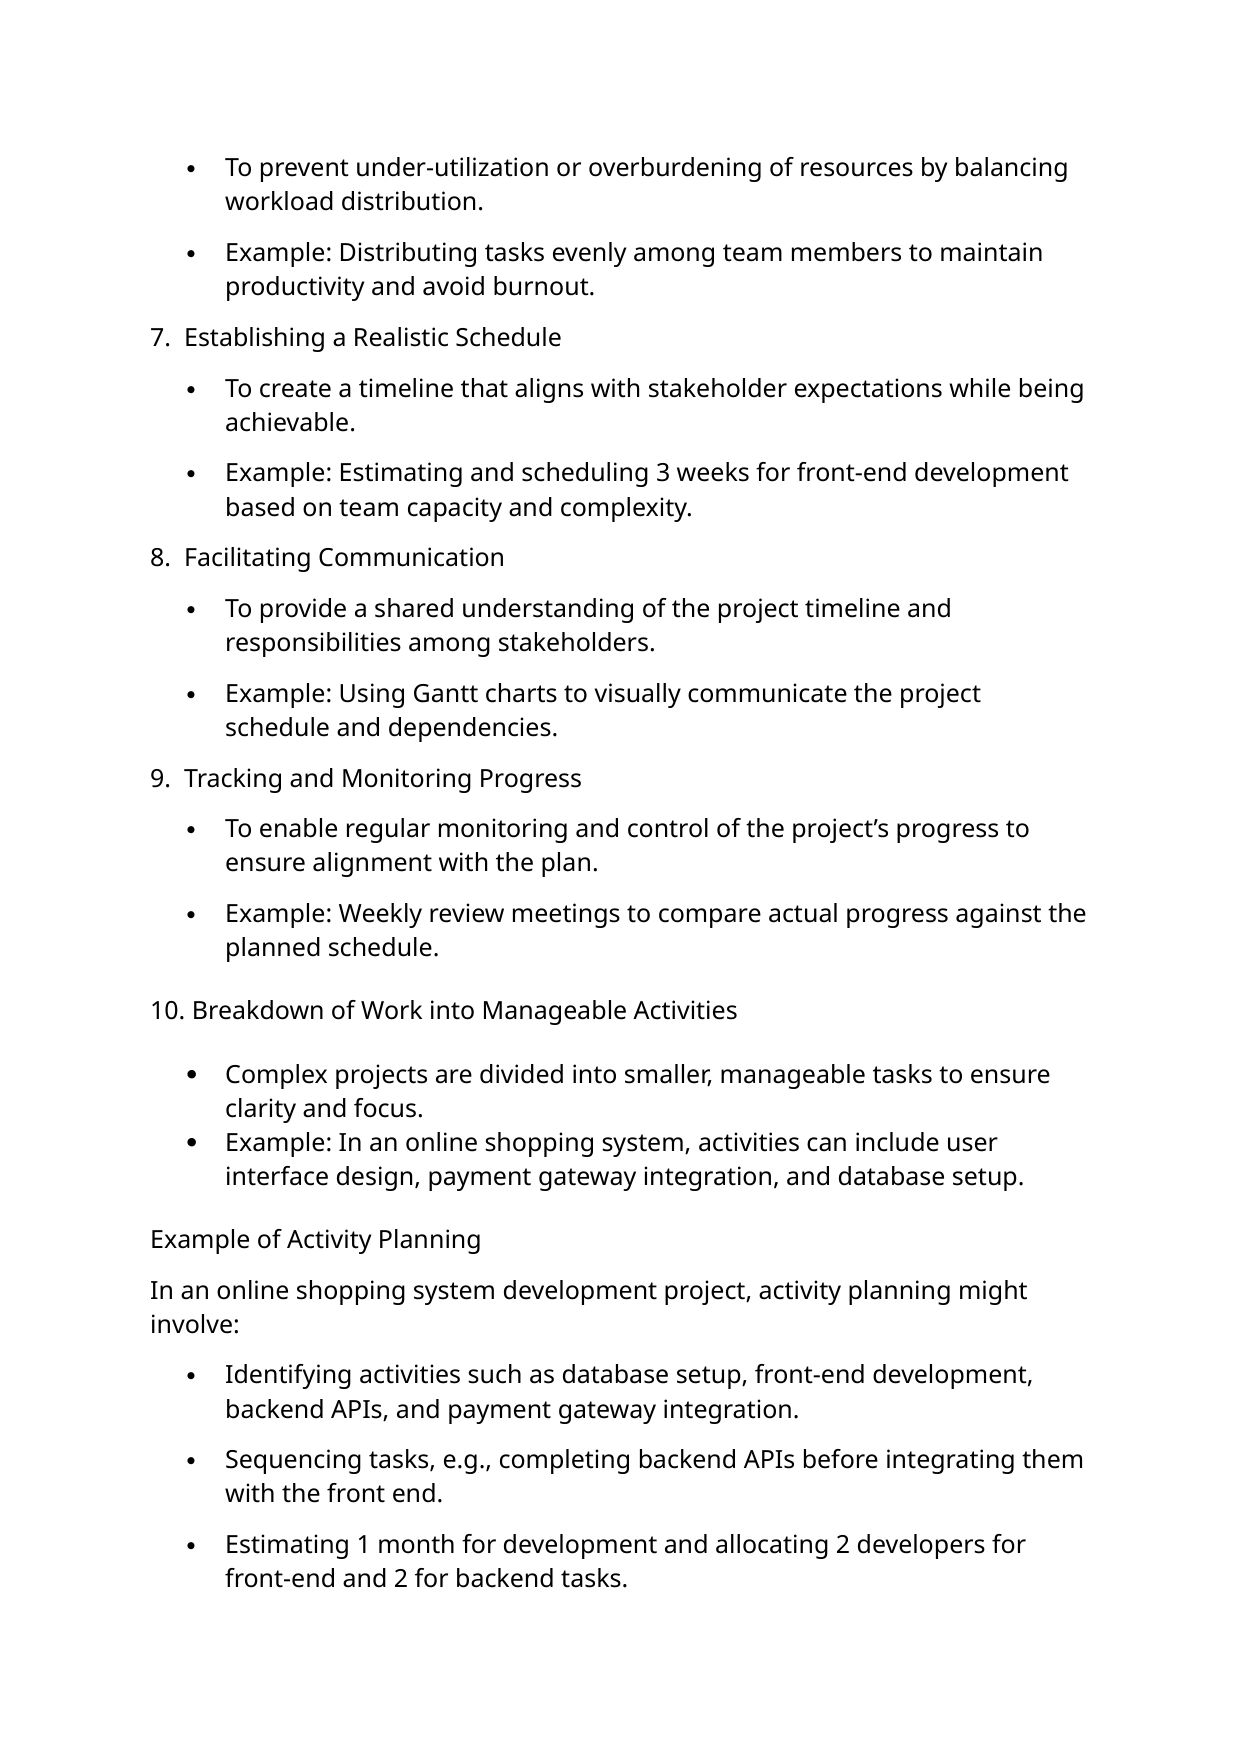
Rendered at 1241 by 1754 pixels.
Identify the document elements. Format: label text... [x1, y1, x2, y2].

text 8. Facilitating Communication [150, 540, 1090, 574]
list Complex projects are divided into smaller, manageable tasks to ensure clarity and focus. [187, 1056, 1090, 1124]
list Example: Estimating and scheduling 3 weeks for front-end development based on team capacity and complexity. [187, 455, 1090, 523]
text 10. Breakdown of Work into Manageable Activities [150, 993, 1090, 1027]
list Example: Distributing tasks evenly among team members to maintain productivity and avoid burnout. [187, 235, 1090, 303]
list To prevent under-utilization or overburdening of resources by balancing workload distribution. [187, 150, 1090, 218]
list Sequencing tasks, e.g., completing backend APIs before integrating them with the front end. [187, 1442, 1090, 1510]
list To create a timeline that aligns with stakeholder expectations while being achievable. [187, 370, 1090, 438]
list Identifying activities such as database setup, front-end development, backend APIs, and payment gateway integration. [187, 1357, 1090, 1425]
list To enable regular monitoring and control of the project’s progress to ensure alignment with the plan. [187, 811, 1090, 879]
text Example of Activity Planning [150, 1222, 1090, 1256]
list Example: Weekly review meetings to compare actual progress against the planned schedule. [187, 896, 1090, 964]
list Estimating 1 month for development and allocating 2 developers for front-end and 2 for backend tasks. [187, 1527, 1090, 1595]
list Example: Using Gantt charts to visually communicate the project schedule and dependencies. [187, 675, 1090, 743]
list Example: In an online shopping system, activities can include user interface design, payment gateway integration, and database setup. [187, 1124, 1090, 1192]
list To provide a shared understanding of the project timeline and responsibilities among stakeholders. [187, 591, 1090, 659]
text 7. Establishing a Realistic Schedule [150, 319, 1090, 354]
text 9. Tracking and Monitoring Progress [150, 760, 1090, 794]
text In an online shopping system development project, activity planning might involve: [150, 1272, 1090, 1341]
